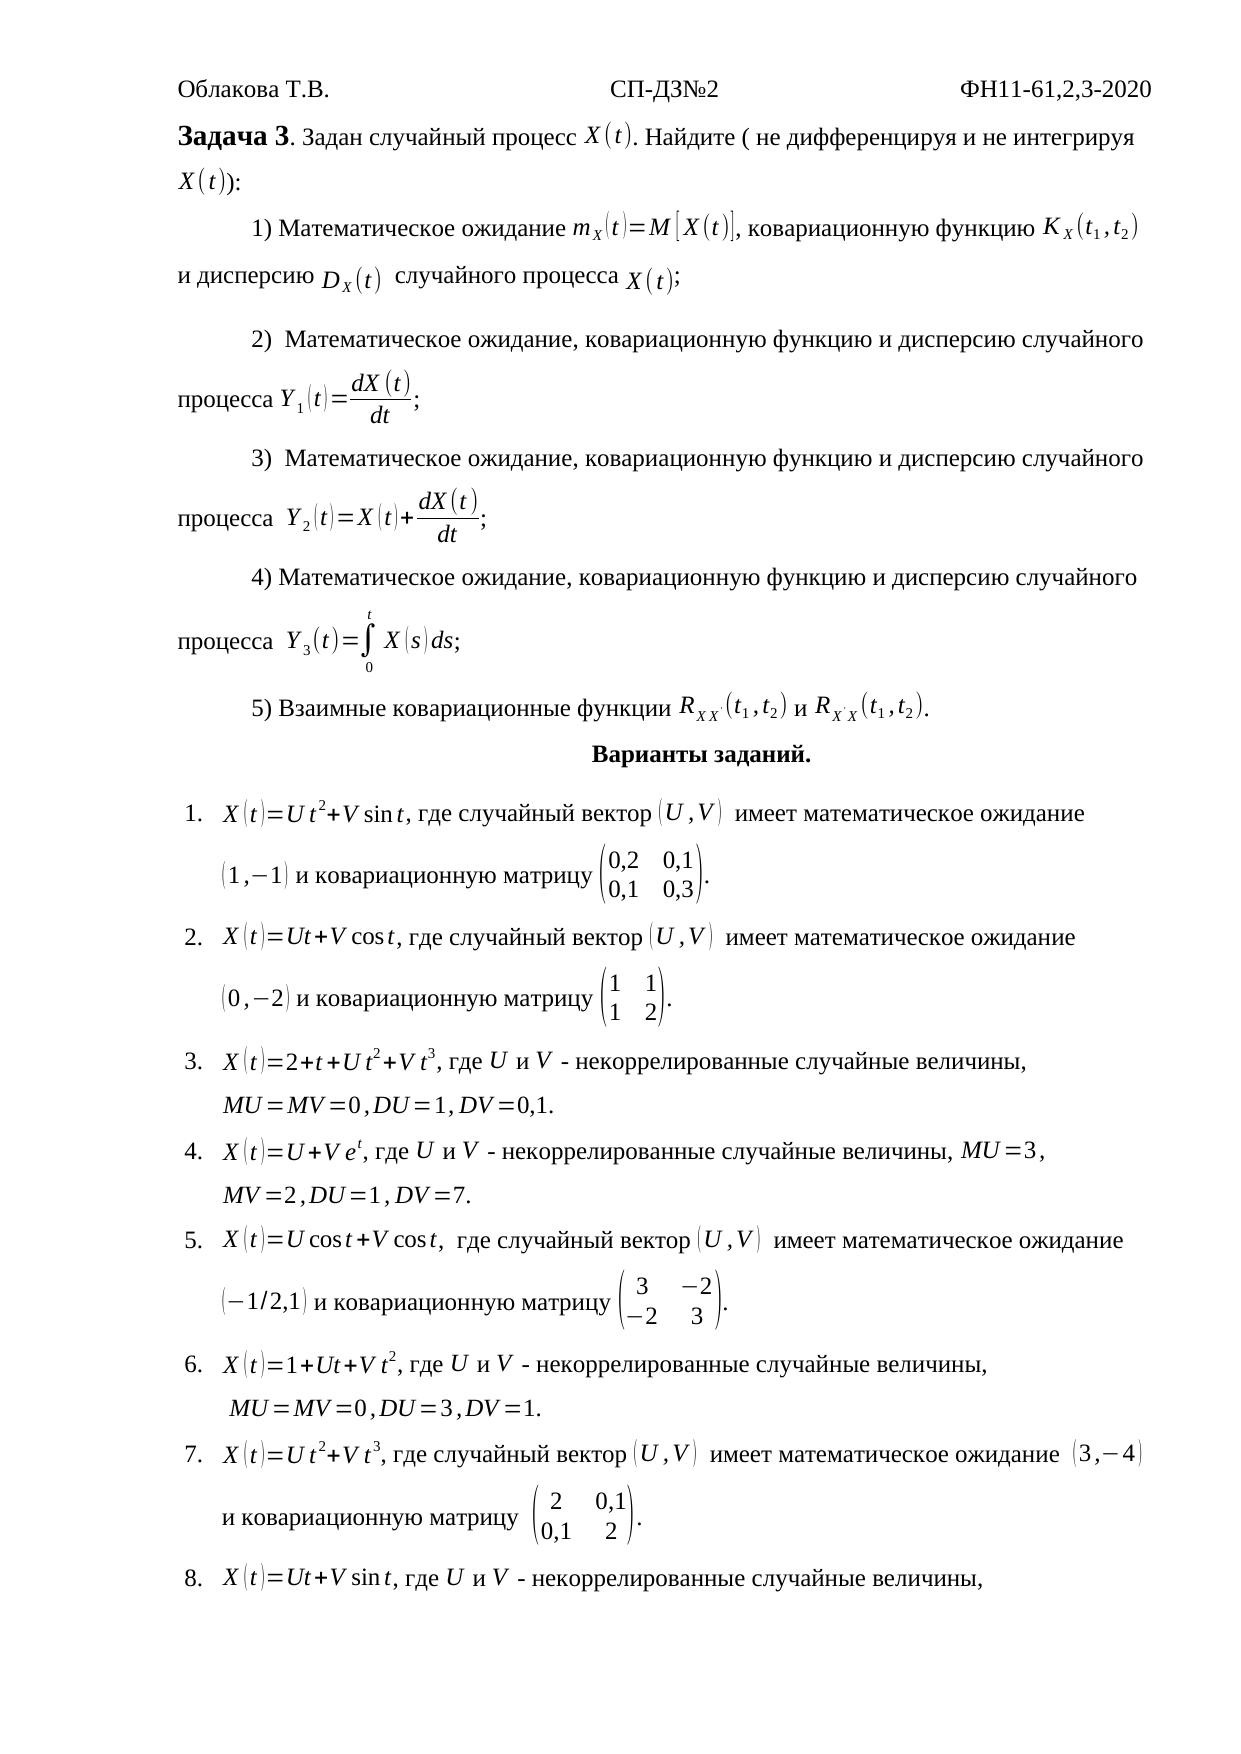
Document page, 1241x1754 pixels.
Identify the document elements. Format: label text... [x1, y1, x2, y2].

list , где и - некоррелированные случайные величины, [184, 1044, 1152, 1120]
text 3) Математическое ожидание, ковариационную функцию и дисперсию случайного процесса ; [177, 443, 1152, 548]
list , где и - некоррелированные случайные величины, [184, 1562, 1152, 1593]
text 5) Взаимные ковариационные функции и . [177, 690, 1152, 724]
list , где случайный вектор имеет математическое ожидание и ковариационную матрицу . [184, 921, 1152, 1029]
text 1) Математическое ожидание , ковариационную функцию и дисперсию случайного процесса ; [177, 210, 1152, 303]
text Варианты заданий. [177, 739, 1152, 767]
text 2) Математическое ожидание, ковариационную функцию и дисперсию случайного процесса ; [177, 324, 1152, 429]
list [184, 1437, 1152, 1548]
list , где случайный вектор имеет математическое ожидание и ковариационную матрицу . [184, 1224, 1152, 1333]
list , где и - некоррелированные случайные величины, [184, 1347, 1152, 1380]
text Задача 3. Задан случайный процесс . Найдите ( не дифференцируя и не интегрируя ): [177, 118, 1152, 196]
text 4) Математическое ожидание, ковариационную функцию и дисперсию случайного процесса ; [177, 562, 1152, 676]
list , где случайный вектор имеет математическое ожидание и ковариационную матрицу . [184, 796, 1152, 907]
list , где и - некоррелированные случайные величины, [184, 1134, 1152, 1167]
